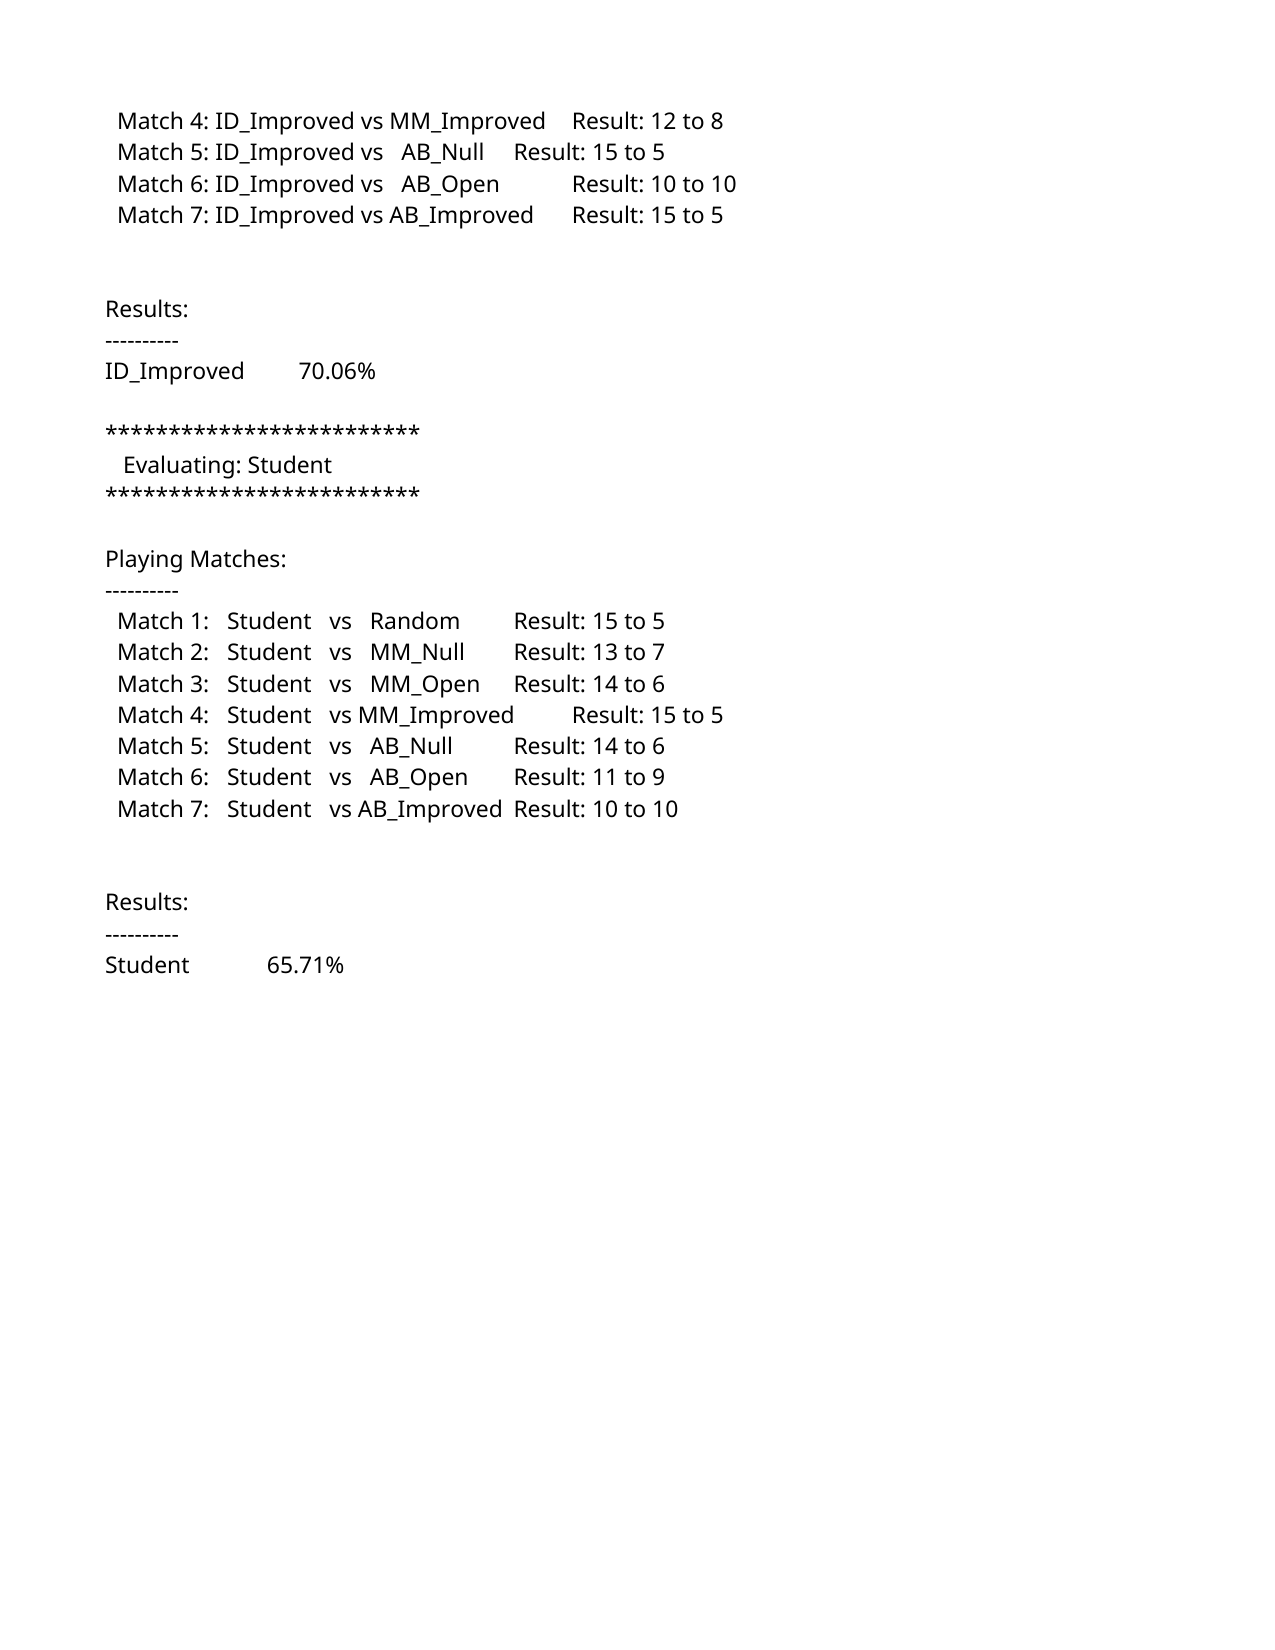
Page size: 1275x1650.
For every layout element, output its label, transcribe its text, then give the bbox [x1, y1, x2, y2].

text Match 7: Student vs AB_Improved Result: 10 to 10 [105, 792, 1170, 824]
text Results: [105, 886, 1170, 917]
text Student 65.71% [105, 949, 1170, 980]
text Match 5: Student vs AB_Null Result: 14 to 6 [105, 730, 1170, 761]
text Match 6: ID_Improved vs AB_Open Result: 10 to 10 [105, 167, 1170, 199]
text Match 2: Student vs MM_Null Result: 13 to 7 [105, 636, 1170, 667]
text ID_Improved 70.06% [105, 355, 1170, 386]
text Match 6: Student vs AB_Open Result: 11 to 9 [105, 761, 1170, 792]
text ---------- [105, 324, 1170, 355]
text Match 4: ID_Improved vs MM_Improved Result: 12 to 8 [105, 105, 1170, 136]
text Evaluating: Student [105, 449, 1170, 480]
text Match 1: Student vs Random Result: 15 to 5 [105, 605, 1170, 636]
text ************************* [105, 417, 1170, 449]
text Playing Matches: [105, 542, 1170, 574]
text Match 3: Student vs MM_Open Result: 14 to 6 [105, 667, 1170, 699]
text Match 5: ID_Improved vs AB_Null Result: 15 to 5 [105, 136, 1170, 167]
text Match 7: ID_Improved vs AB_Improved Result: 15 to 5 [105, 199, 1170, 230]
text ************************* [105, 480, 1170, 511]
text Match 4: Student vs MM_Improved Result: 15 to 5 [105, 699, 1170, 730]
text ---------- [105, 917, 1170, 949]
text ---------- [105, 574, 1170, 605]
text Results: [105, 292, 1170, 324]
